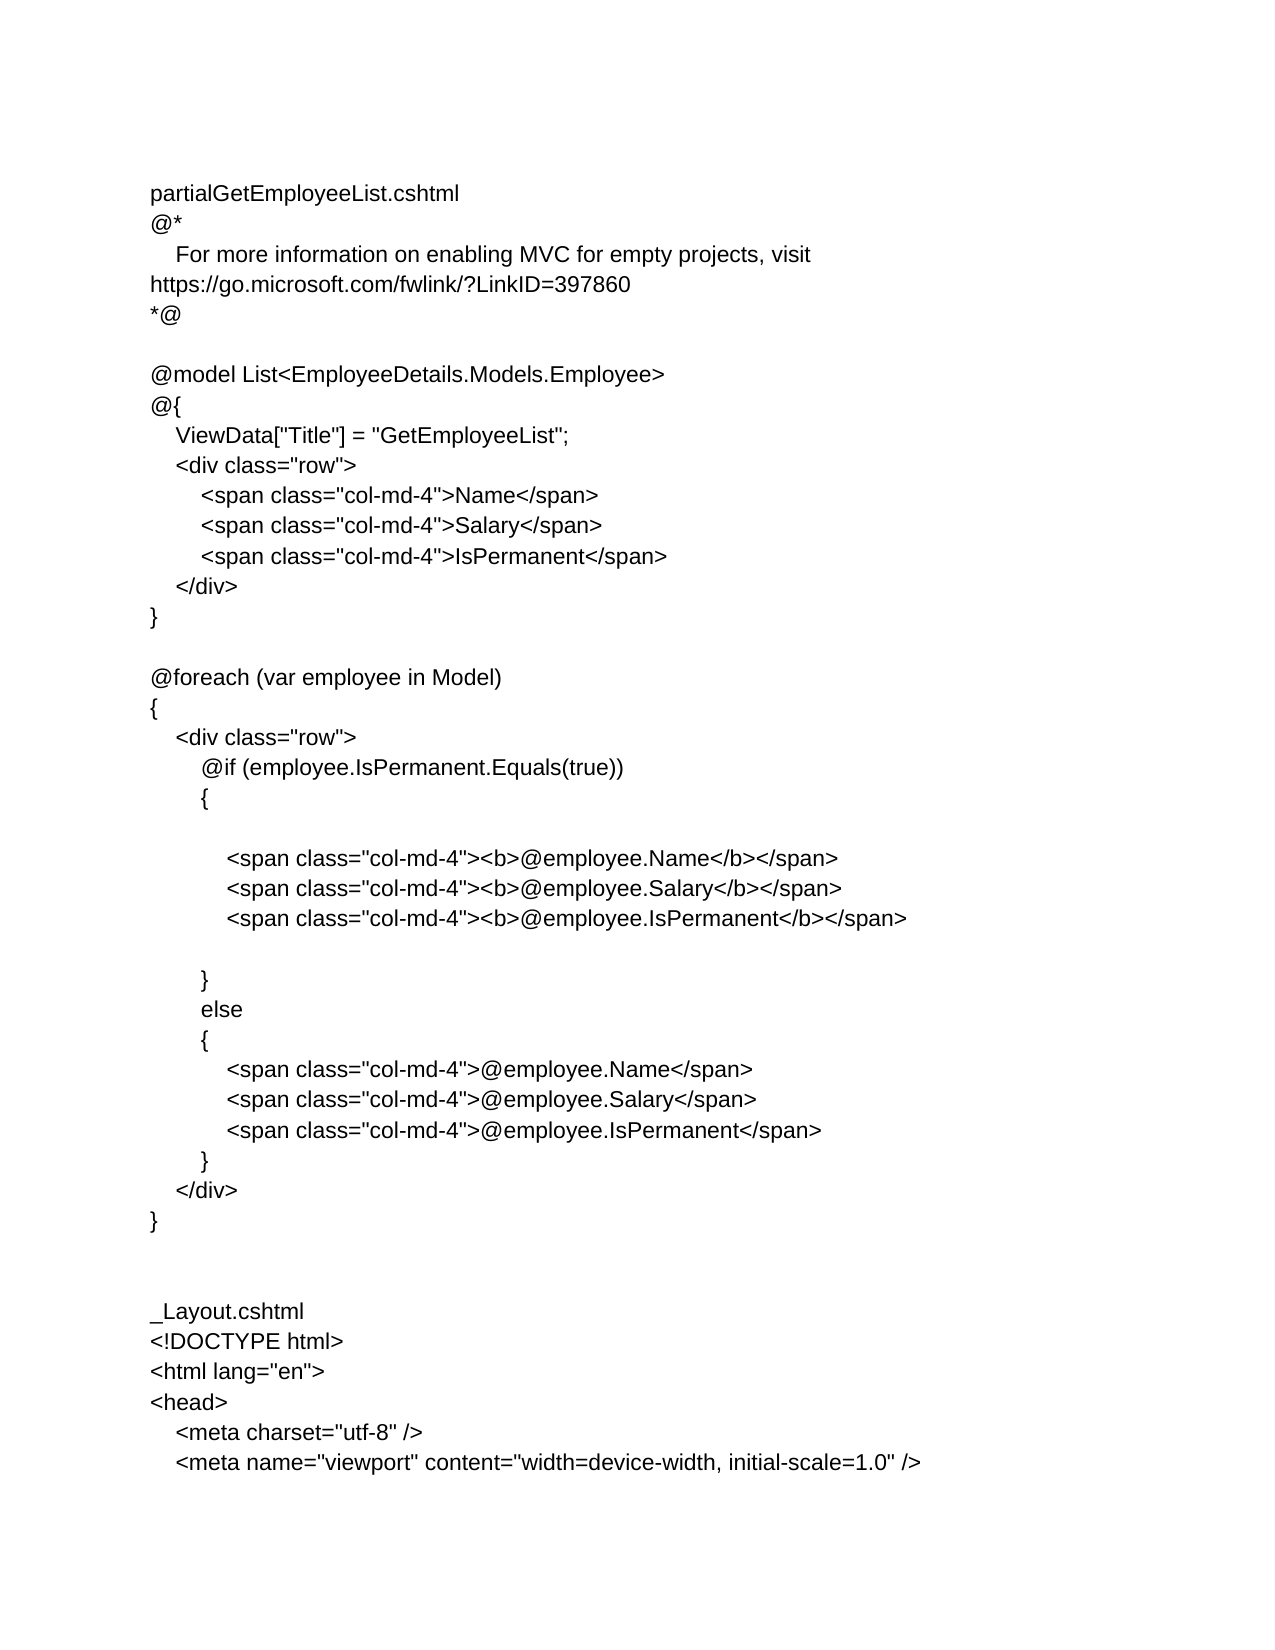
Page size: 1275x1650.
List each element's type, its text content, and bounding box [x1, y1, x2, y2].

text <span class="col-md-4">IsPermanent</span> [150, 543, 1125, 569]
text } [150, 966, 1125, 992]
text @if (employee.IsPermanent.Equals(true)) [150, 754, 1125, 781]
text partialGetEmployeeList.cshtml [150, 180, 1125, 207]
text <!DOCTYPE html> [150, 1328, 1125, 1354]
text @foreach (var employee in Model) [150, 663, 1125, 690]
text ViewData["Title"] = "GetEmployeeList"; [150, 422, 1125, 448]
text <span class="col-md-4">@employee.IsPermanent</span> [150, 1117, 1125, 1143]
text <span class="col-md-4"><b>@employee.IsPermanent</b></span> [150, 905, 1125, 932]
text *@ [150, 301, 1125, 327]
text } [150, 1207, 1125, 1234]
text <div class="row"> [150, 724, 1125, 750]
text { [150, 1026, 1125, 1052]
text <span class="col-md-4">@employee.Salary</span> [150, 1086, 1125, 1113]
text @* [150, 210, 1125, 237]
text _Layout.cshtml [150, 1298, 1125, 1324]
text <html lang="en"> [150, 1358, 1125, 1385]
text <span class="col-md-4">Salary</span> [150, 512, 1125, 539]
text } [150, 603, 1125, 629]
text <meta charset="utf-8" /> [150, 1419, 1125, 1445]
text <span class="col-md-4"><b>@employee.Salary</b></span> [150, 875, 1125, 901]
text <span class="col-md-4">@employee.Name</span> [150, 1056, 1125, 1083]
text <span class="col-md-4"><b>@employee.Name</b></span> [150, 845, 1125, 871]
text <span class="col-md-4">Name</span> [150, 482, 1125, 509]
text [150, 241, 1125, 297]
text { [150, 694, 1125, 720]
text </div> [150, 1177, 1125, 1203]
text <div class="row"> [150, 452, 1125, 478]
text </div> [150, 573, 1125, 599]
text } [150, 1147, 1125, 1173]
text <meta name="viewport" content="width=device-width, initial-scale=1.0" /> [150, 1449, 1125, 1475]
text { [150, 784, 1125, 811]
text else [150, 996, 1125, 1022]
text <head> [150, 1388, 1125, 1415]
text @{ [150, 392, 1125, 418]
text @model List<EmployeeDetails.Models.Employee> [150, 361, 1125, 388]
